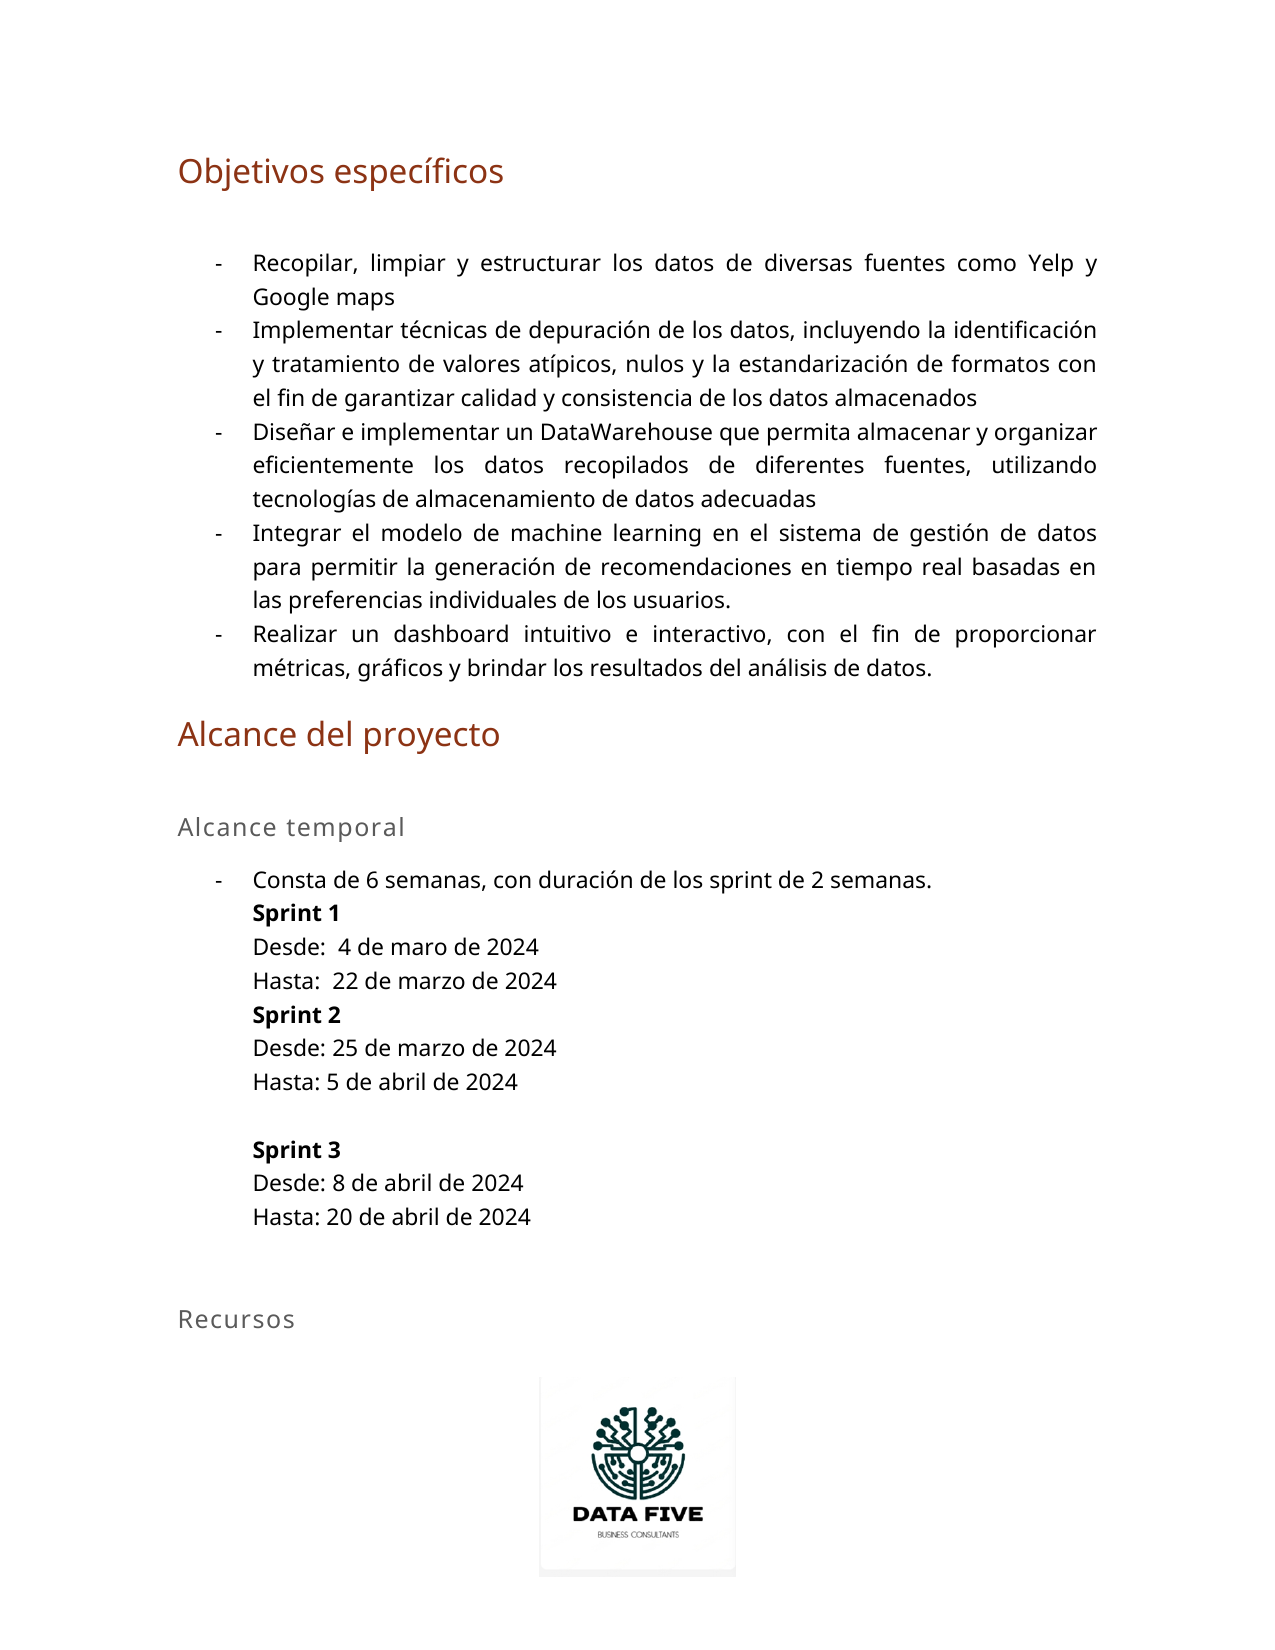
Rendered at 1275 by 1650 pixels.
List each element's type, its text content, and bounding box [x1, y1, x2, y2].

list Sprint 1 [252, 897, 1098, 928]
list Sprint 2 [252, 998, 1098, 1030]
subtitle Alcance del proyecto [177, 711, 1098, 756]
list Desde: 8 de abril de 2024 [252, 1167, 1098, 1198]
list Desde: 25 de marzo de 2024 [252, 1032, 1098, 1063]
subtitle Objetivos específicos [177, 148, 1098, 193]
list Consta de 6 semanas, con duración de los sprint de 2 semanas. [215, 863, 1098, 895]
list Integrar el modelo de machine learning en el sistema de gestión de datos para permitir la generación de recomendaciones en tiempo real basadas en las preferencias individuales de los usuarios. [215, 517, 1098, 616]
list Implementar técnicas de depuración de los datos, incluyendo la identificación y tratamiento de valores atípicos, nulos y la estandarización de formatos con el fin de garantizar calidad y consistencia de los datos almacenados [215, 314, 1098, 413]
list Diseñar e implementar un DataWarehouse que permita almacenar y organizar eficientemente los datos recopilados de diferentes fuentes, utilizando tecnologías de almacenamiento de datos adecuadas [215, 416, 1098, 514]
list Recopilar, limpiar y estructurar los datos de diversas fuentes como Yelp y Google maps [215, 247, 1098, 312]
list Realizar un dashboard intuitivo e interactivo, con el fin de proporcionar métricas, gráficos y brindar los resultados del análisis de datos. [215, 618, 1098, 683]
picture [539, 1377, 736, 1577]
list Hasta: 22 de marzo de 2024 [252, 965, 1098, 996]
list Hasta: 5 de abril de 2024 [252, 1066, 1098, 1097]
list Sprint 3 [252, 1133, 1098, 1165]
list Hasta: 20 de abril de 2024 [252, 1201, 1098, 1232]
subtitle Recursos [177, 1302, 1098, 1336]
list Desde: 4 de maro de 2024 [252, 931, 1098, 962]
subtitle Alcance temporal [177, 810, 1098, 844]
